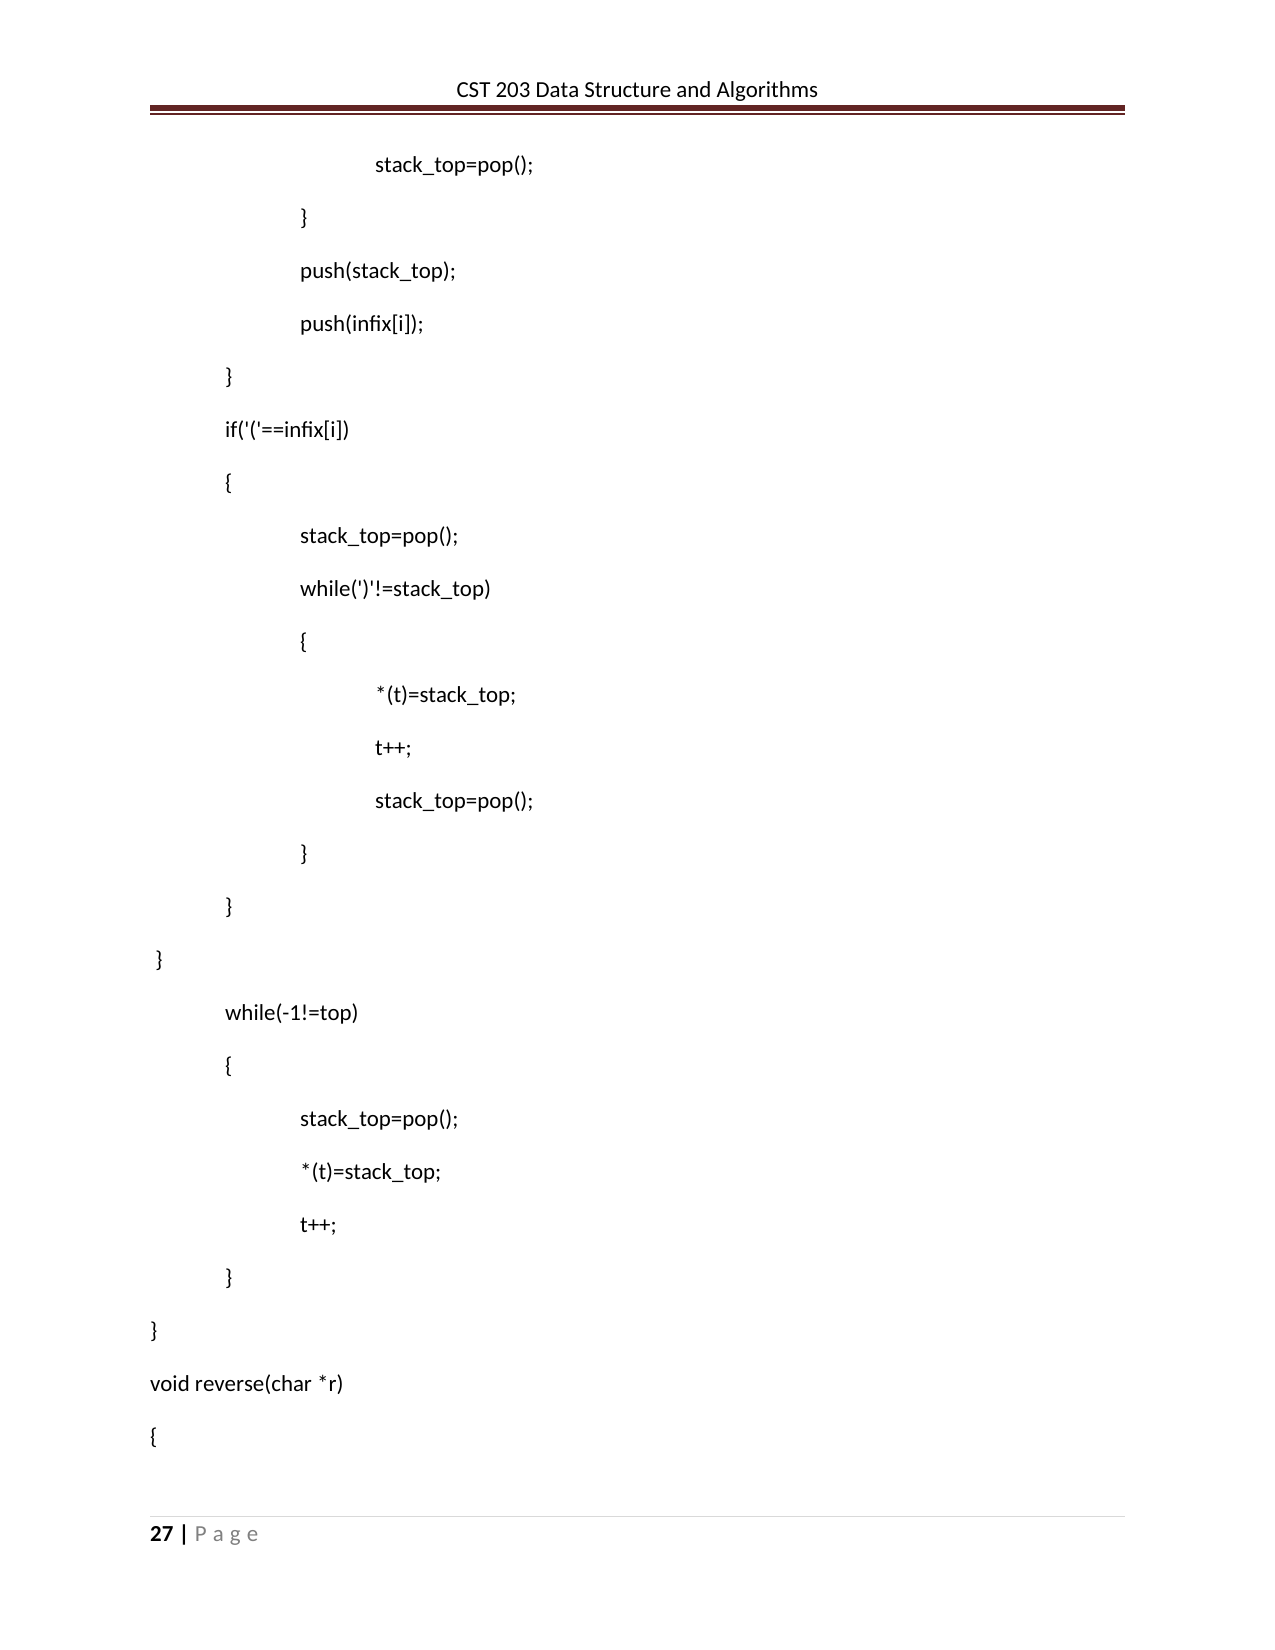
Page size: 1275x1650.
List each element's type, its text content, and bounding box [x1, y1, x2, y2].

text { [150, 1051, 1125, 1079]
text } [150, 945, 1125, 973]
text } [150, 1263, 1125, 1291]
text } [150, 839, 1125, 867]
text { [150, 468, 1125, 496]
text } [150, 892, 1125, 920]
text while(-1!=top) [150, 998, 1125, 1026]
text stack_top=pop(); [150, 1104, 1125, 1132]
text *(t)=stack_top; [150, 1157, 1125, 1185]
text stack_top=pop(); [150, 521, 1125, 549]
text stack_top=pop(); [150, 150, 1125, 178]
text } [150, 1316, 1125, 1344]
text push(stack_top); [150, 256, 1125, 284]
text } [150, 203, 1125, 231]
text push(infix[i]); [150, 309, 1125, 337]
text { [150, 1422, 1125, 1451]
text void reverse(char *r) [150, 1369, 1125, 1397]
text stack_top=pop(); [150, 786, 1125, 814]
text } [150, 362, 1125, 390]
text if('('==infix[i]) [150, 415, 1125, 443]
text t++; [150, 733, 1125, 761]
text { [150, 627, 1125, 655]
text t++; [150, 1210, 1125, 1238]
text *(t)=stack_top; [150, 680, 1125, 708]
text while(')'!=stack_top) [150, 574, 1125, 602]
